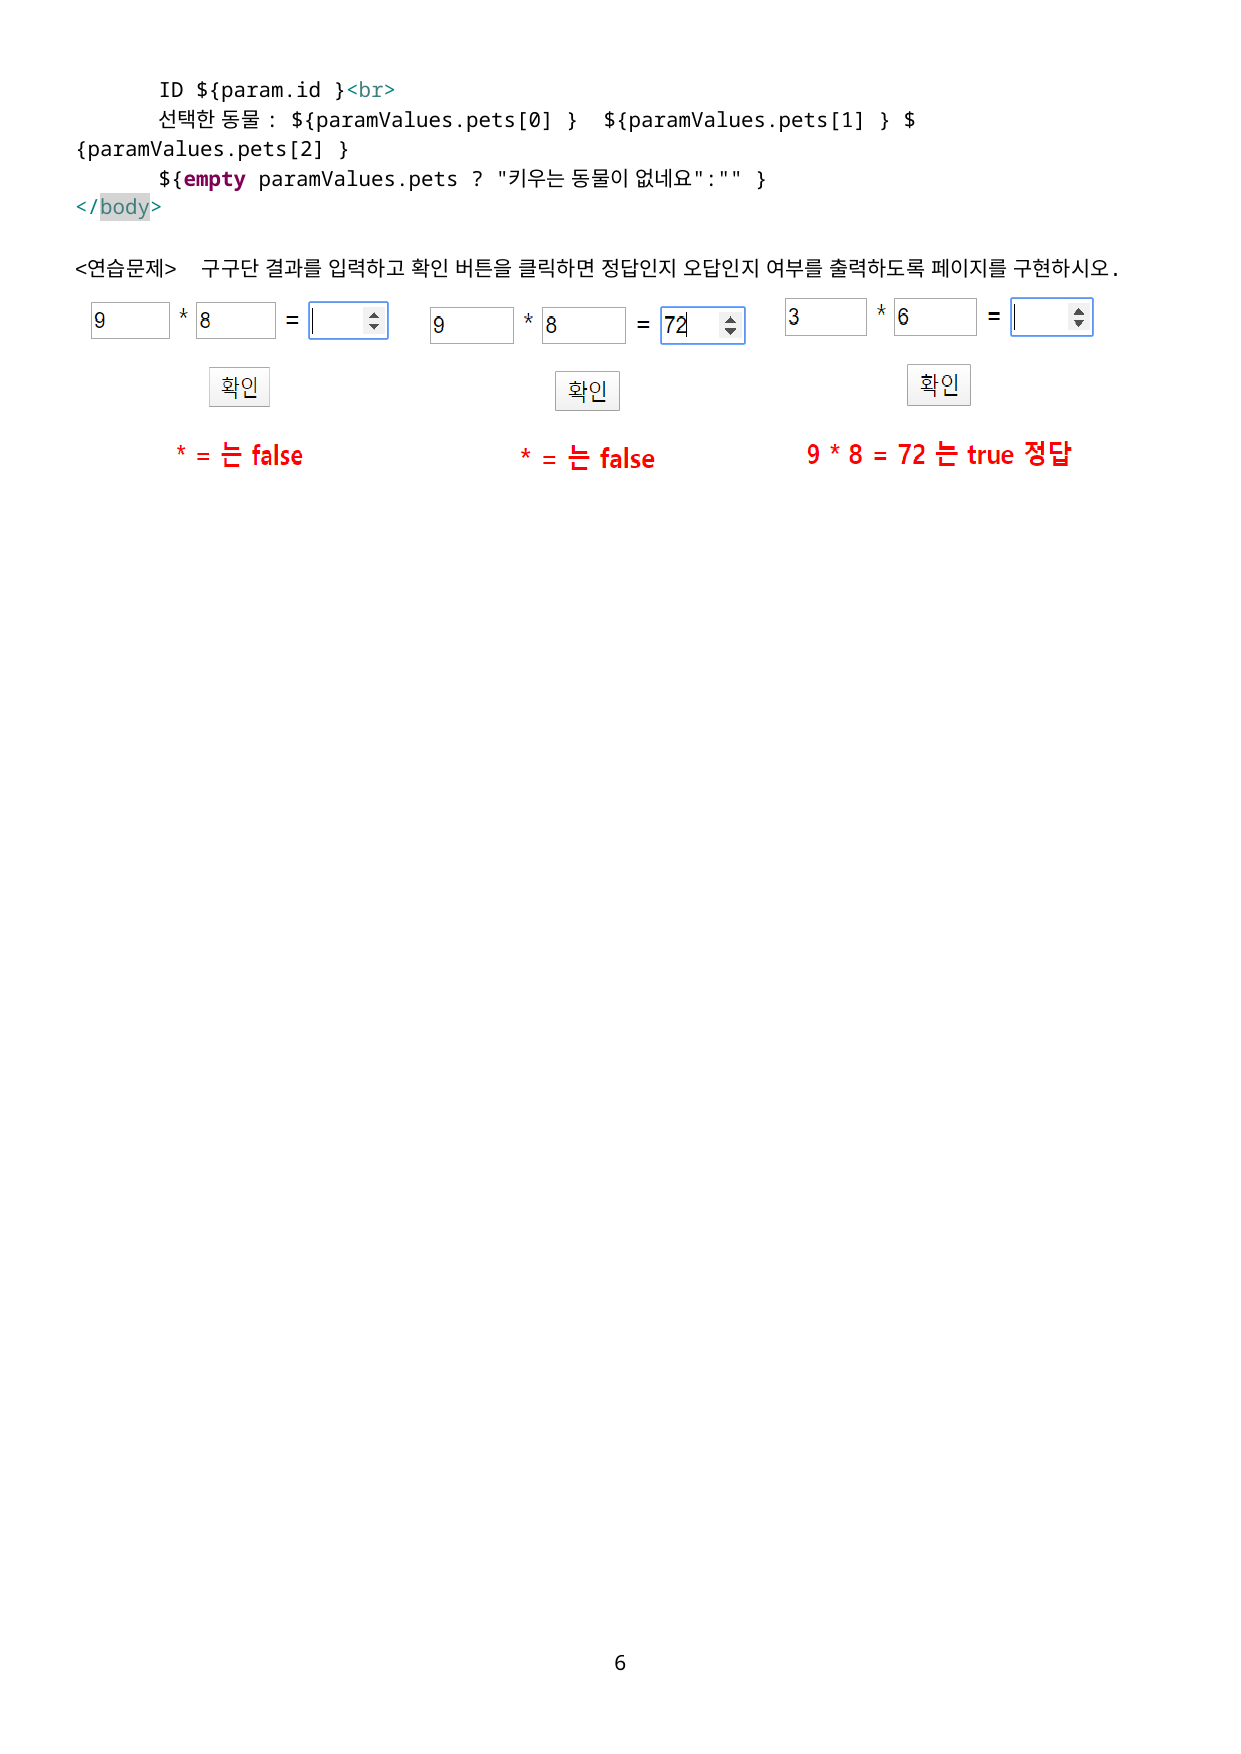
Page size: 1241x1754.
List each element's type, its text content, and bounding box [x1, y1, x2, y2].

text </body> [75, 192, 1165, 221]
picture [415, 293, 761, 486]
picture [773, 287, 1113, 486]
text ID ${param.id }<br> [75, 75, 1165, 103]
text 선택한 동물 : ${paramValues.pets[0] } ${paramValues.pets[1] } ${paramValues.pets[2] } [75, 103, 1165, 162]
text <연습문제> 구구단 결과를 입력하고 확인 버튼을 클릭하면 정답인지 오답인지 여부를 출력하도록 페이지를 구현하시오. [75, 252, 1165, 283]
text ${empty paramValues.pets ? "키우는 동물이 없네요":"" } [75, 162, 1165, 192]
picture [75, 287, 404, 486]
